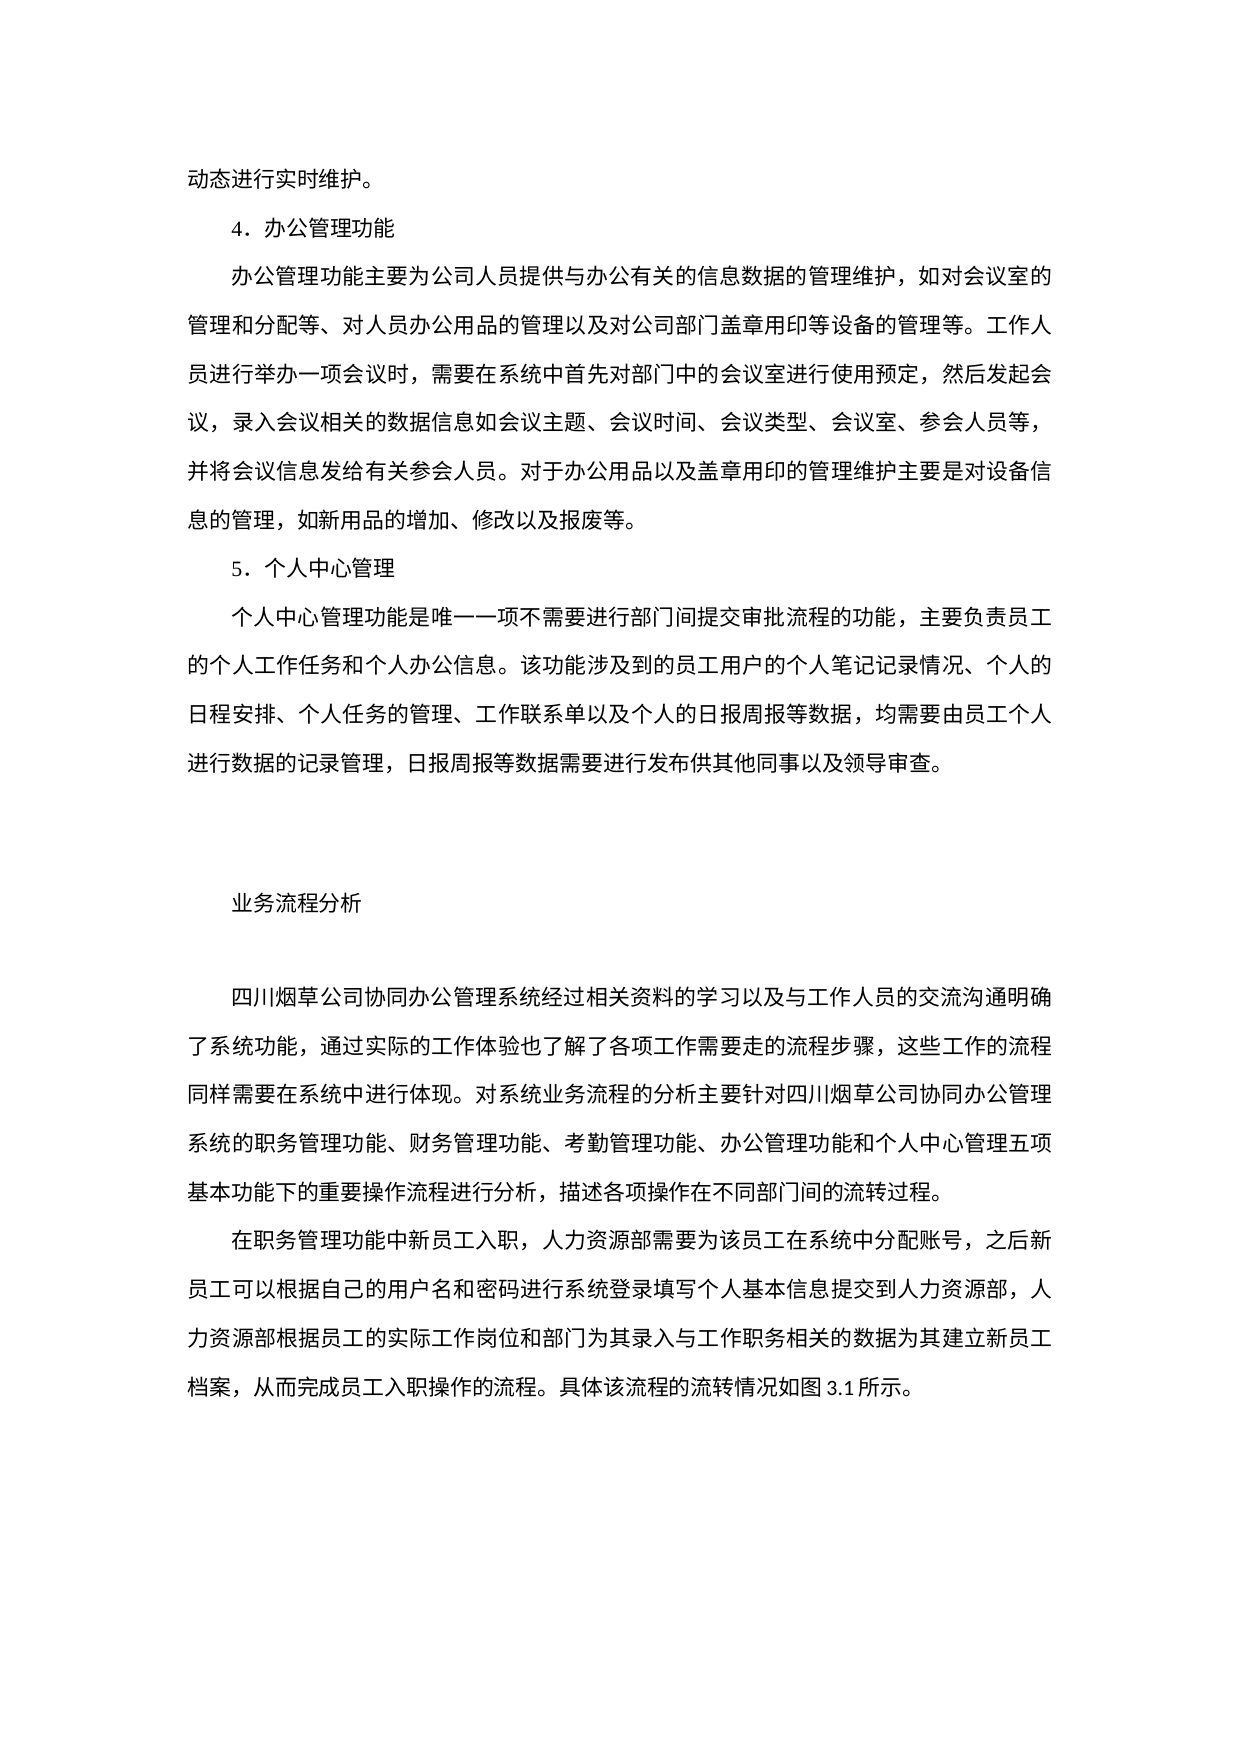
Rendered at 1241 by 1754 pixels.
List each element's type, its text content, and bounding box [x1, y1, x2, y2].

text 5．个人中心管理 [187, 551, 1053, 583]
text 办公管理功能主要为公司人员提供与办公有关的信息数据的管理维护，如对会议室的管理和分配等、对人员办公用品的管理以及对公司部门盖章用印等设备的管理等。工作人员进行举办一项会议时，需要在系统中首先对部门中的会议室进行使用预定，然后发起会议，录入会议相关的数据信息如会议主题、会议时间、会议类型、会议室、参会人员等，并将会议信息发给有关参会人员。对于办公用品以及盖章用印的管理维护主要是对设备信息的管理，如新用品的增加、修改以及报废等。 [187, 259, 1053, 535]
text 四川烟草公司协同办公管理系统经过相关资料的学习以及与工作人员的交流沟通明确了系统功能，通过实际的工作体验也了解了各项工作需要走的流程步骤，这些工作的流程同样需要在系统中进行体现。对系统业务流程的分析主要针对四川烟草公司协同办公管理系统的职务管理功能、财务管理功能、考勤管理功能、办公管理功能和个人中心管理五项基本功能下的重要操作流程进行分析，描述各项操作在不同部门间的流转过程。 [187, 979, 1053, 1207]
text 个人中心管理功能是唯一一项不需要进行部门间提交审批流程的功能，主要负责员工的个人工作任务和个人办公信息。该功能涉及到的员工用户的个人笔记记录情况、个人的日程安排、个人任务的管理、工作联系单以及个人的日报周报等数据，均需要由员工个人进行数据的记录管理，日报周报等数据需要进行发布供其他同事以及领导审查。 [187, 599, 1053, 778]
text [187, 162, 1053, 194]
text 4．办公管理功能 [187, 210, 1053, 243]
text 业务流程分析 [187, 885, 1053, 918]
text 在职务管理功能中新员工入职，人力资源部需要为该员工在系统中分配账号，之后新员工可以根据自己的用户名和密码进行系统登录填写个人基本信息提交到人力资源部，人力资源部根据员工的实际工作岗位和部门为其录入与工作职务相关的数据为其建立新员工档案，从而完成员工入职操作的流程。具体该流程的流转情况如图3.1所示。 [187, 1223, 1053, 1402]
